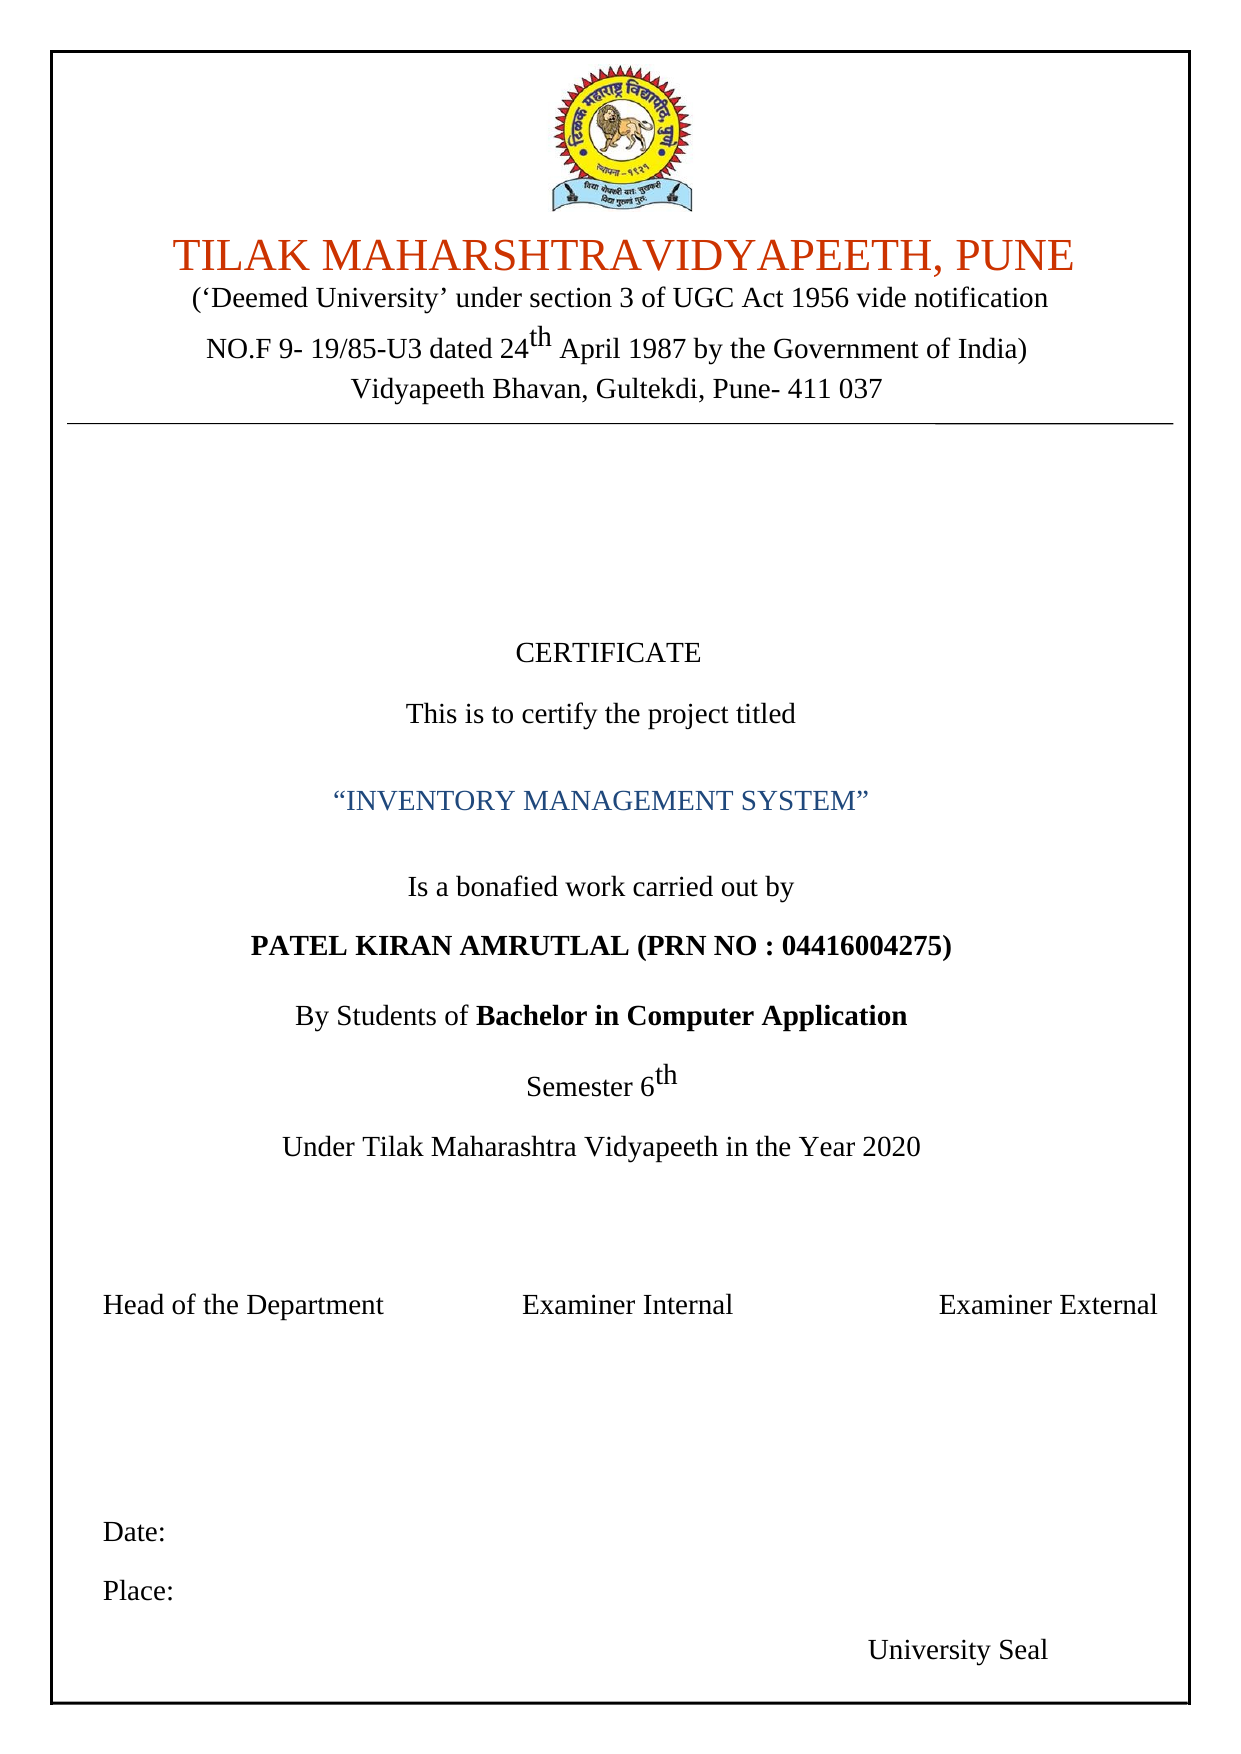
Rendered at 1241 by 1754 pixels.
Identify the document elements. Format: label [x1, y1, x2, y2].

picture [54, 53, 1187, 1700]
